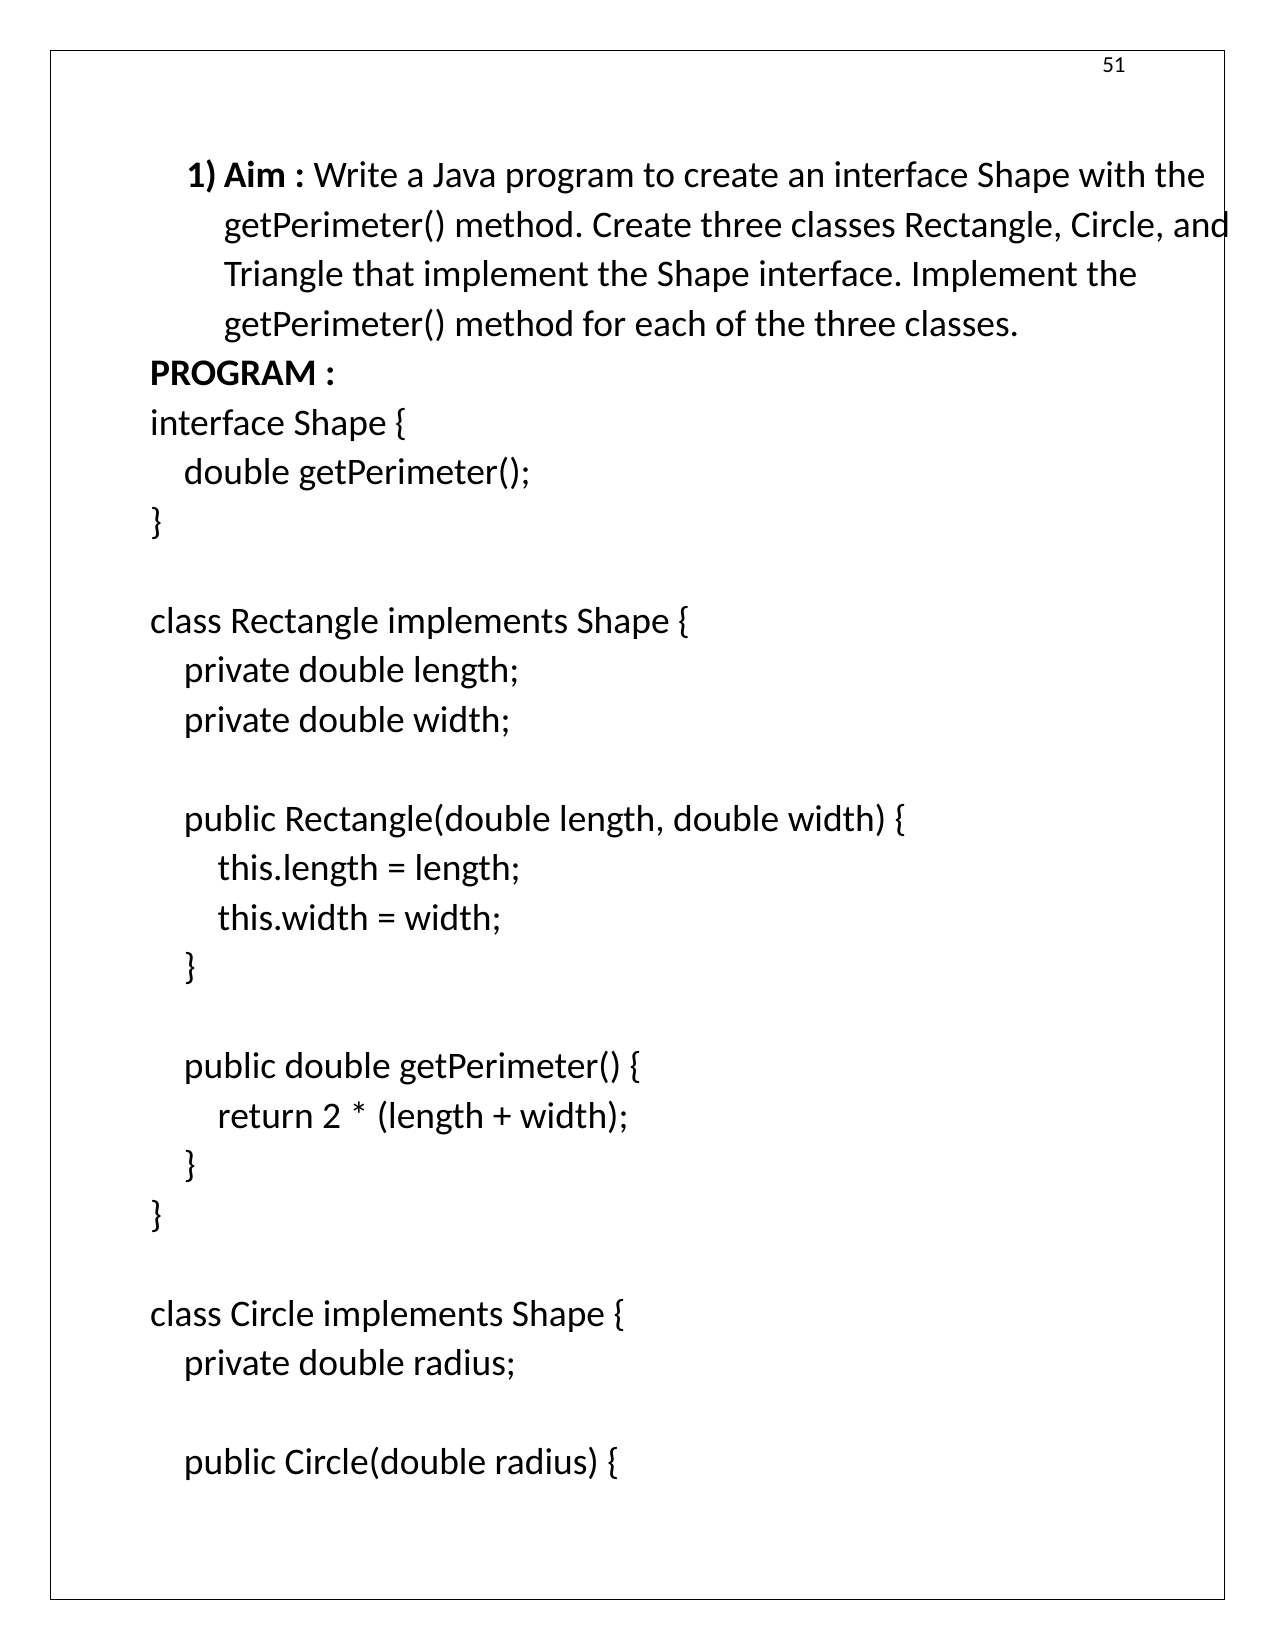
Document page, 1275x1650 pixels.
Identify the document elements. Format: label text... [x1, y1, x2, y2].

text PROGRAM : [150, 349, 1275, 395]
text public Rectangle(double length, double width) { [150, 795, 1275, 841]
text private double radius; [150, 1339, 1275, 1385]
text return 2 * (length + width); [150, 1092, 1275, 1137]
text } [150, 498, 1275, 544]
text this.length = length; [150, 844, 1275, 890]
text interface Shape { [150, 399, 1275, 445]
text this.width = width; [150, 894, 1275, 939]
text } [150, 943, 1275, 989]
text class Rectangle implements Shape { [150, 597, 1275, 643]
text private double width; [150, 696, 1275, 742]
list Aim : Write a Java program to create an interface Shape with the getPerimeter() method. Create three classes Rectangle, Circle, and Triangle that implement the Shape interface. Implement the getPerimeter() method for each of the three classes. [186, 151, 1275, 346]
text } [150, 1191, 1275, 1236]
text } [150, 1141, 1275, 1187]
text public Circle(double radius) { [150, 1438, 1275, 1484]
text class Circle implements Shape { [150, 1289, 1275, 1335]
text private double length; [150, 646, 1275, 692]
text double getPerimeter(); [150, 448, 1275, 494]
text public double getPerimeter() { [150, 1042, 1275, 1088]
